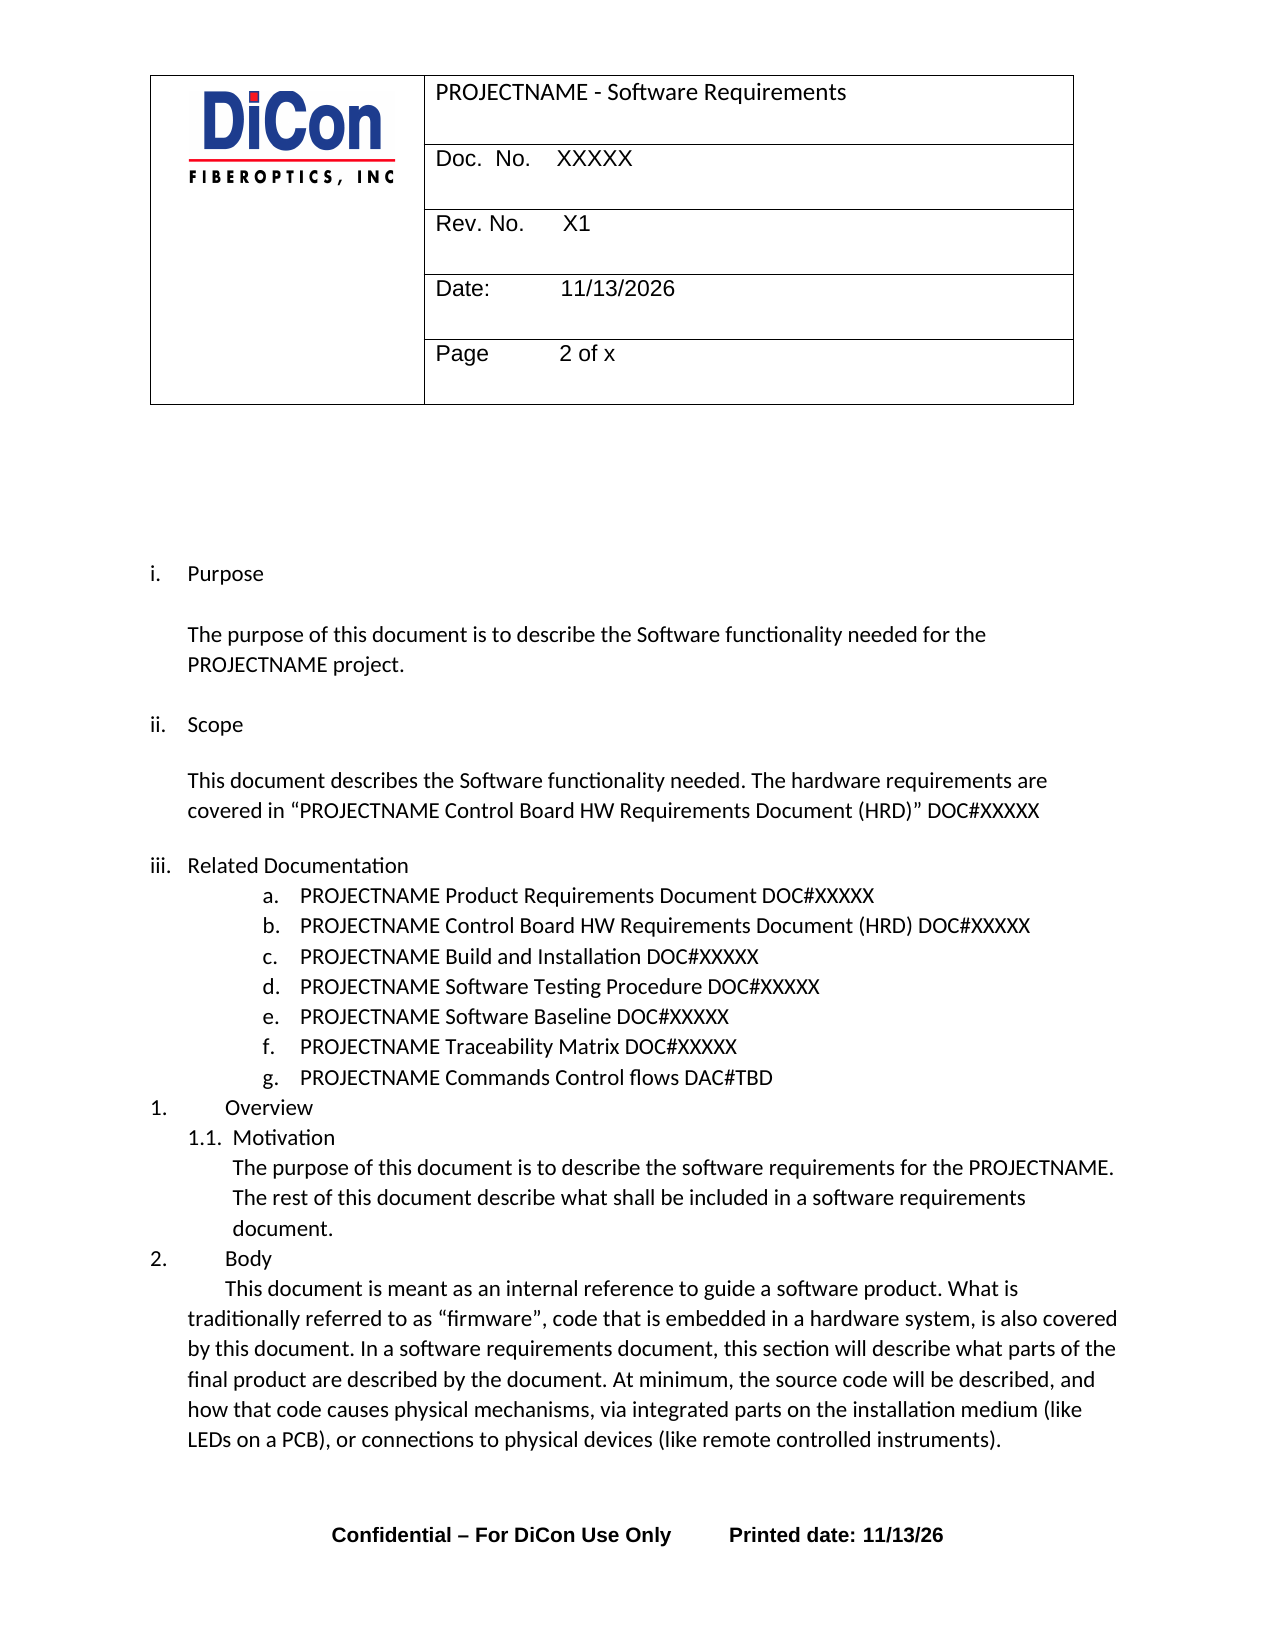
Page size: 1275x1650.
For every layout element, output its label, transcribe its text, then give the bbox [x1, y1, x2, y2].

list 2. Body [150, 1244, 1125, 1272]
list Related Documentation [150, 851, 1125, 879]
list PROJECTNAME Software Baseline DOC#XXXXX [262, 1002, 1125, 1030]
picture [188, 91, 396, 187]
list PROJECTNAME Product Requirements Document DOC#XXXXX [262, 881, 1125, 909]
list Overview [150, 1093, 1125, 1121]
list The purpose of this document is to describe the Software functionality needed for the PROJECTNAME project. [187, 620, 1125, 678]
list PROJECTNAME Build and Installation DOC#XXXXX [262, 942, 1125, 970]
list PROJECTNAME Commands Control flows DAC#TBD [262, 1063, 1125, 1091]
list This document is meant as an internal reference to guide a software product. What is traditionally referred to as “firmware”, code that is embedded in a hardware system, is also covered by this document. In a software requirements document, this section will describe what parts of the final product are described by the document. At minimum, the source code will be described, and how that code causes physical mechanisms, via integrated parts on the installation medium (like LEDs on a PCB), or connections to physical devices (like remote controlled instruments). [187, 1274, 1125, 1453]
list The purpose of this document is to describe the software requirements for the PROJECTNAME. The rest of this document describe what shall be included in a software requirements document. [232, 1153, 1125, 1242]
text This document describes the Software functionality needed. The hardware requirements are covered in “PROJECTNAME Control Board HW Requirements Document (HRD)” DOC#XXXXX [187, 766, 1125, 824]
list PROJECTNAME Control Board HW Requirements Document (HRD) DOC#XXXXX [262, 912, 1125, 940]
list Motivation [187, 1123, 1125, 1151]
list PROJECTNAME Traceability Matrix DOC#XXXXX [262, 1032, 1125, 1061]
list Purpose [150, 559, 1125, 588]
list PROJECTNAME Software Testing Procedure DOC#XXXXX [262, 972, 1125, 1000]
list Scope [150, 711, 1125, 739]
